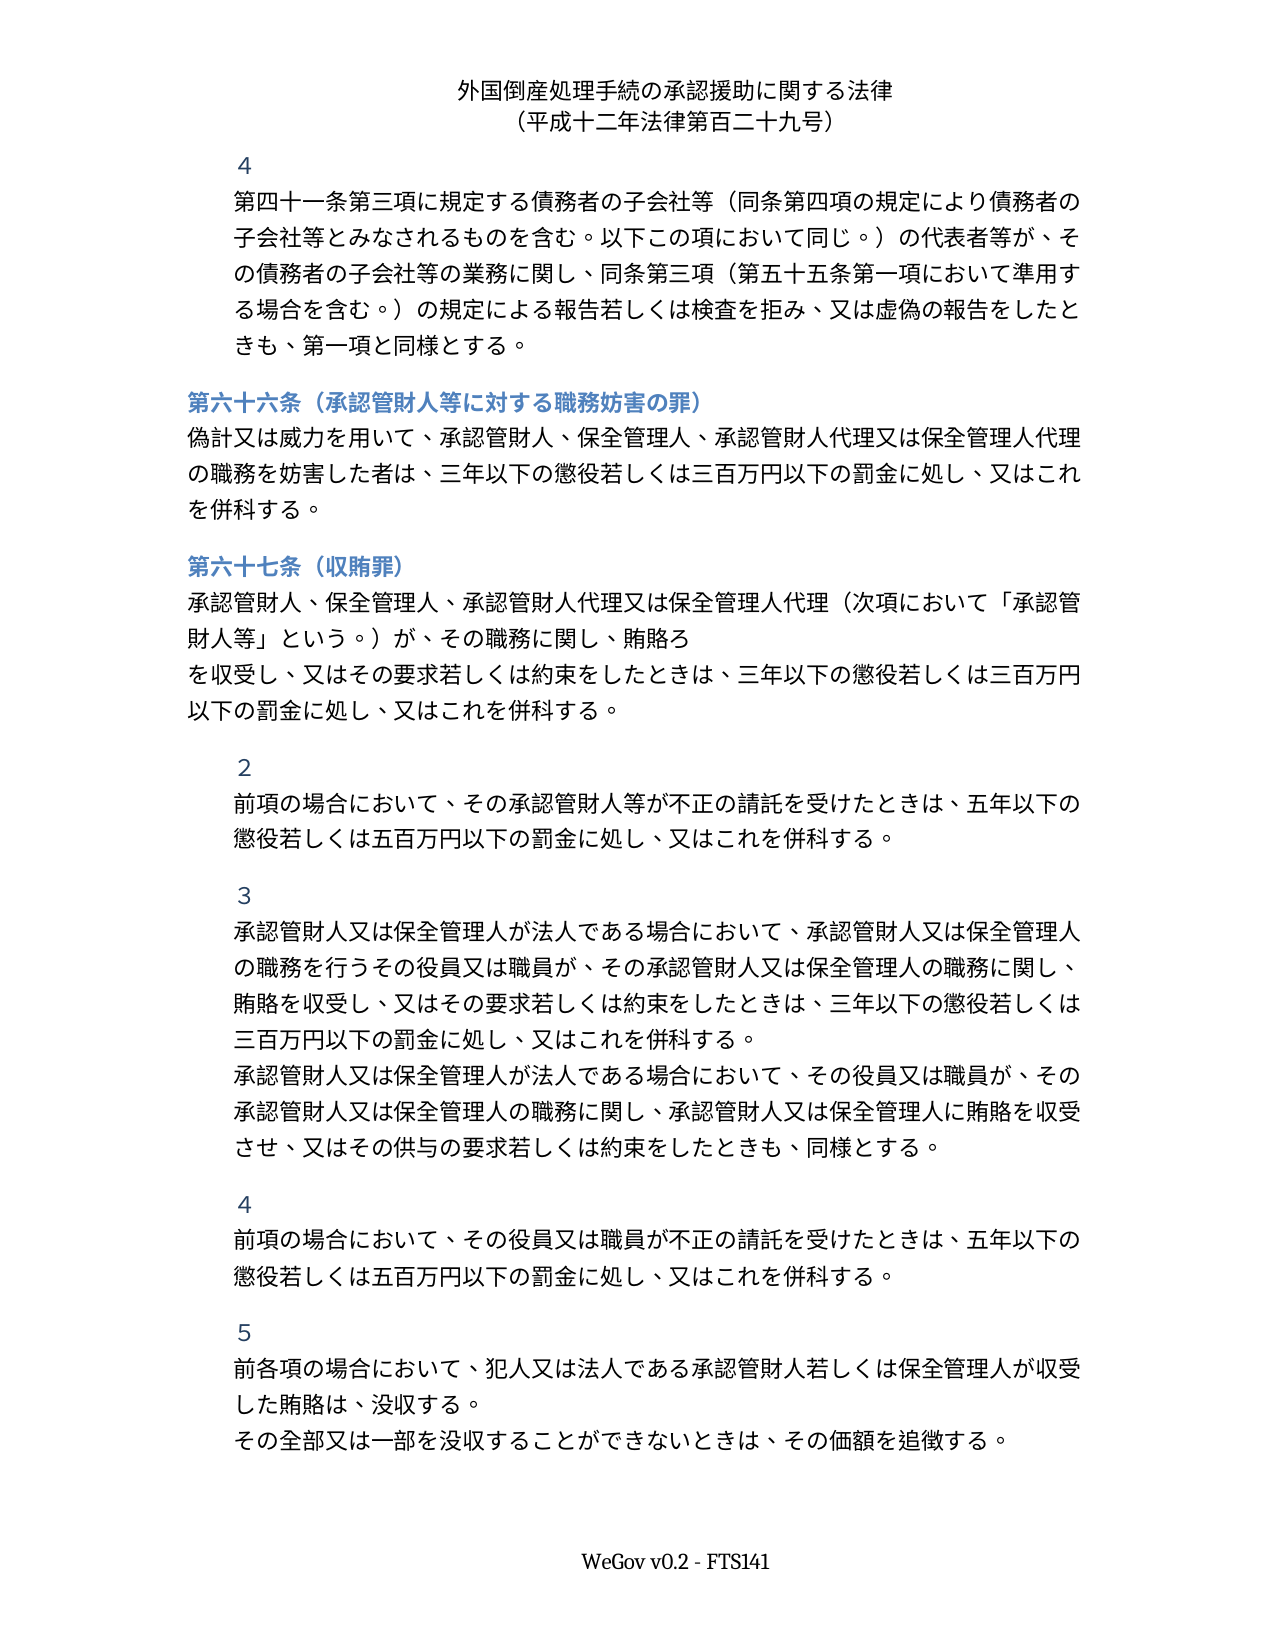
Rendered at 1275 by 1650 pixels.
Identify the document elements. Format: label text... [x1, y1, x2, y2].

text 前項の場合において、その承認管財人等が不正の請託を受けたときは、五年以下の懲役若しくは五百万円以下の罰金に処し、又はこれを併科する。 [233, 787, 1087, 855]
text 承認管財人、保全管理人、承認管財人代理又は保全管理人代理（次項において「承認管財人等」という。）が、その職務に関し、賄賂ろ を収受し、又はその要求若しくは約束をしたときは、三年以下の懲役若しくは三百万円以下の罰金に処し、又はこれを併科する。 [187, 587, 1087, 726]
subtitle ５ [233, 1317, 1087, 1348]
text 承認管財人又は保全管理人が法人である場合において、承認管財人又は保全管理人の職務を行うその役員又は職員が、その承認管財人又は保全管理人の職務に関し、賄賂を収受し、又はその要求若しくは約束をしたときは、三年以下の懲役若しくは三百万円以下の罰金に処し、又はこれを併科する。 承認管財人又は保全管理人が法人である場合において、その役員又は職員が、その承認管財人又は保全管理人の職務に関し、承認管財人又は保全管理人に賄賂を収受させ、又はその供与の要求若しくは約束をしたときも、同様とする。 [233, 916, 1087, 1163]
text 偽計又は威力を用いて、承認管財人、保全管理人、承認管財人代理又は保全管理人代理の職務を妨害した者は、三年以下の懲役若しくは三百万円以下の罰金に処し、又はこれを併科する。 [187, 422, 1087, 526]
subtitle ４ [233, 150, 1087, 181]
subtitle 第六十六条（承認管財人等に対する職務妨害の罪） [187, 386, 1087, 418]
subtitle 第六十七条（収賄罪） [187, 551, 1087, 582]
subtitle ３ [233, 880, 1087, 911]
subtitle ４ [233, 1188, 1087, 1220]
text 前各項の場合において、犯人又は法人である承認管財人若しくは保全管理人が収受した賄賂は、没収する。 その全部又は一部を没収することができないときは、その価額を追徴する。 [233, 1353, 1087, 1456]
text 第四十一条第三項に規定する債務者の子会社等（同条第四項の規定により債務者の子会社等とみなされるものを含む。以下この項において同じ。）の代表者等が、その債務者の子会社等の業務に関し、同条第三項（第五十五条第一項において準用する場合を含む。）の規定による報告若しくは検査を拒み、又は虚偽の報告をしたときも、第一項と同様とする。 [233, 186, 1087, 361]
text 前項の場合において、その役員又は職員が不正の請託を受けたときは、五年以下の懲役若しくは五百万円以下の罰金に処し、又はこれを併科する。 [233, 1224, 1087, 1292]
subtitle ２ [233, 752, 1087, 783]
